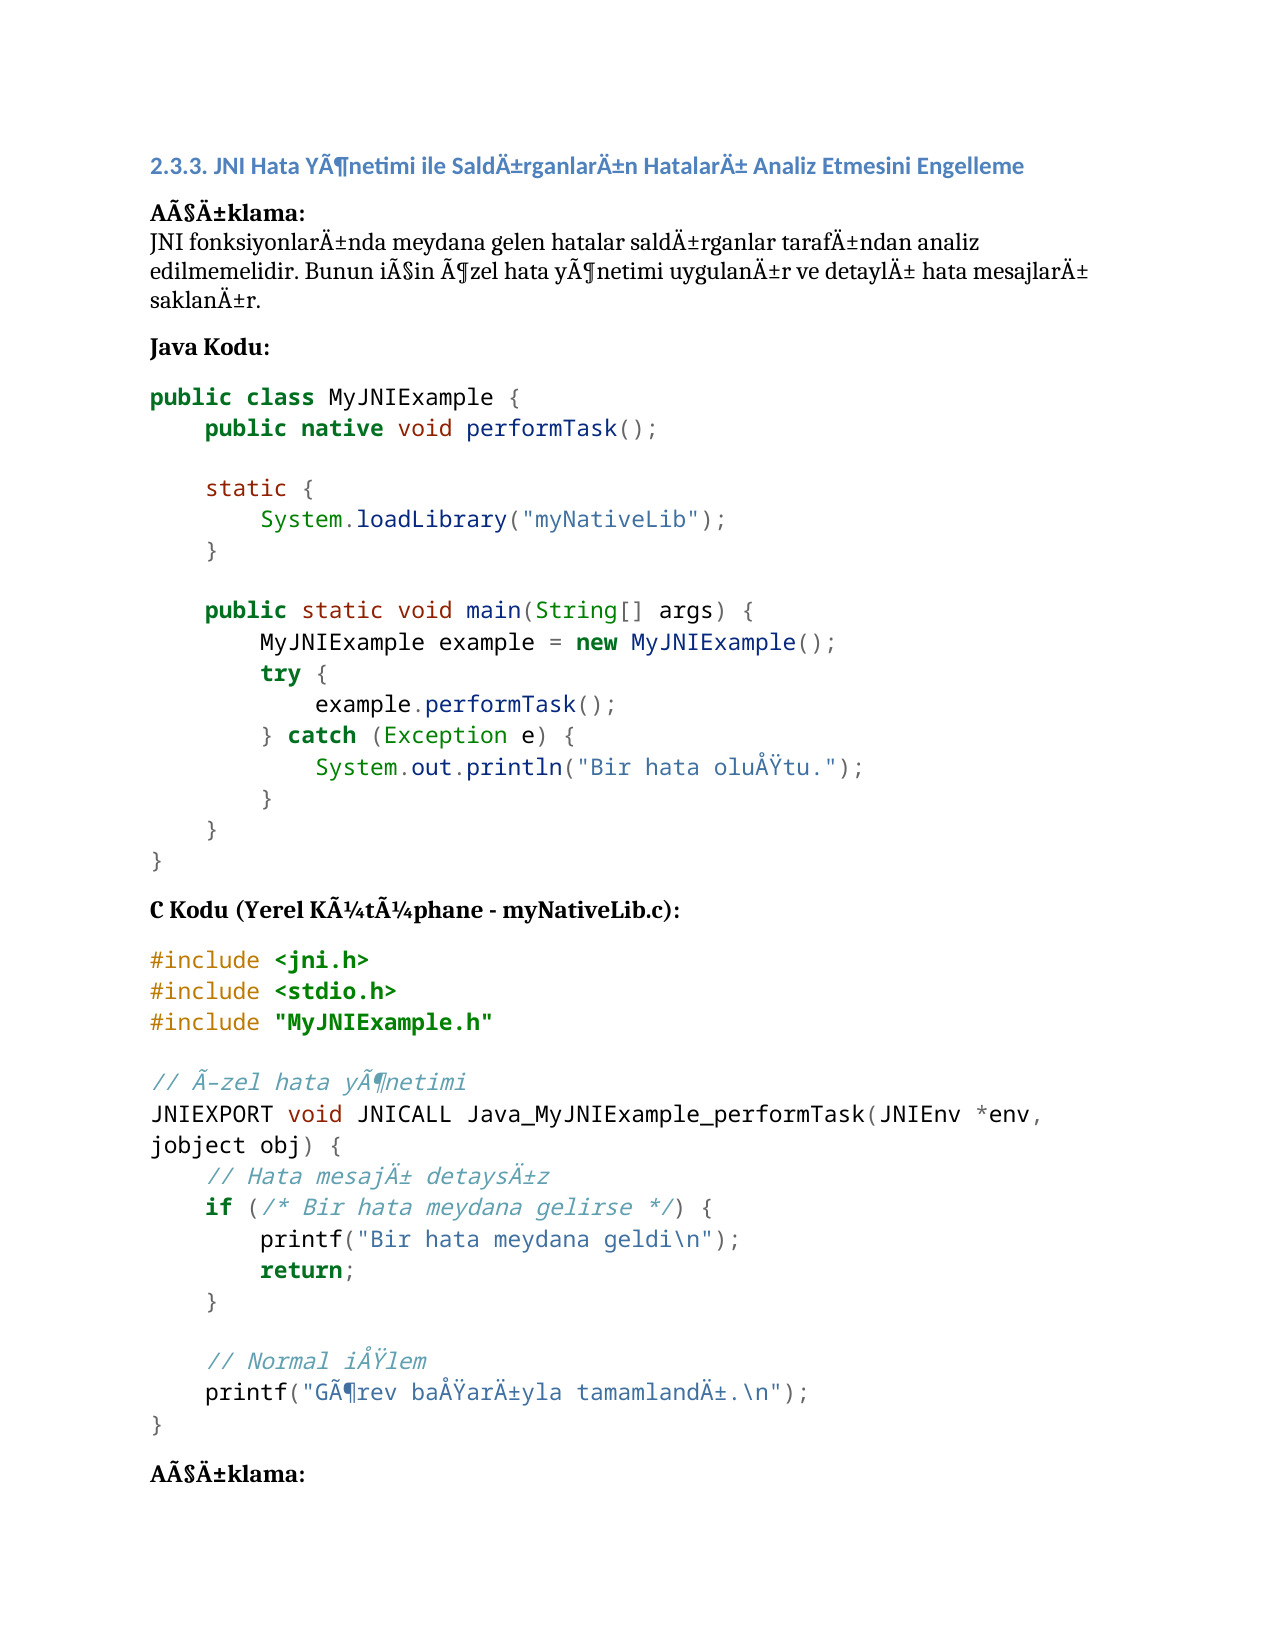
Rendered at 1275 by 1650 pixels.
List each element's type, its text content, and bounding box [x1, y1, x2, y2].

text C Kodu (Yerel KÃ¼tÃ¼phane - myNativeLib.c): [150, 896, 1125, 925]
text AÃ§Ä±klama: [150, 1460, 1125, 1488]
text #include <jni.h> #include <stdio.h> #include "MyJNIExample.h" // Ã–zel hata yÃ¶netimi JNIEXPORT void JNICALL Java_MyJNIExample_performTask(JNIEnv *env, jobject obj) { // Hata mesajÄ± detaysÄ±z if (/* Bir hata meydana gelirse */) { printf("Bir hata meydana geldi\n"); return; } // Normal iÅŸlem printf("GÃ¶rev baÅŸarÄ±yla tamamlandÄ±.\n"); } [150, 944, 1125, 1439]
text public class MyJNIExample { public native void performTask(); static { System.loadLibrary("myNativeLib"); } public static void main(String[] args) { MyJNIExample example = new MyJNIExample(); try { example.performTask(); } catch (Exception e) { System.out.println("Bir hata oluÅŸtu."); } } } [150, 381, 1125, 876]
text Java Kodu: [150, 333, 1125, 362]
subtitle 2.3.3. JNI Hata YÃ¶netimi ile SaldÄ±rganlarÄ±n HatalarÄ± Analiz Etmesini Engelleme [150, 150, 1125, 181]
text AÃ§Ä±klama: JNI fonksiyonlarÄ±nda meydana gelen hatalar saldÄ±rganlar tarafÄ±ndan analiz edilmemelidir. Bunun iÃ§in Ã¶zel hata yÃ¶netimi uygulanÄ±r ve detaylÄ± hata mesajlarÄ± saklanÄ±r. [150, 199, 1125, 314]
